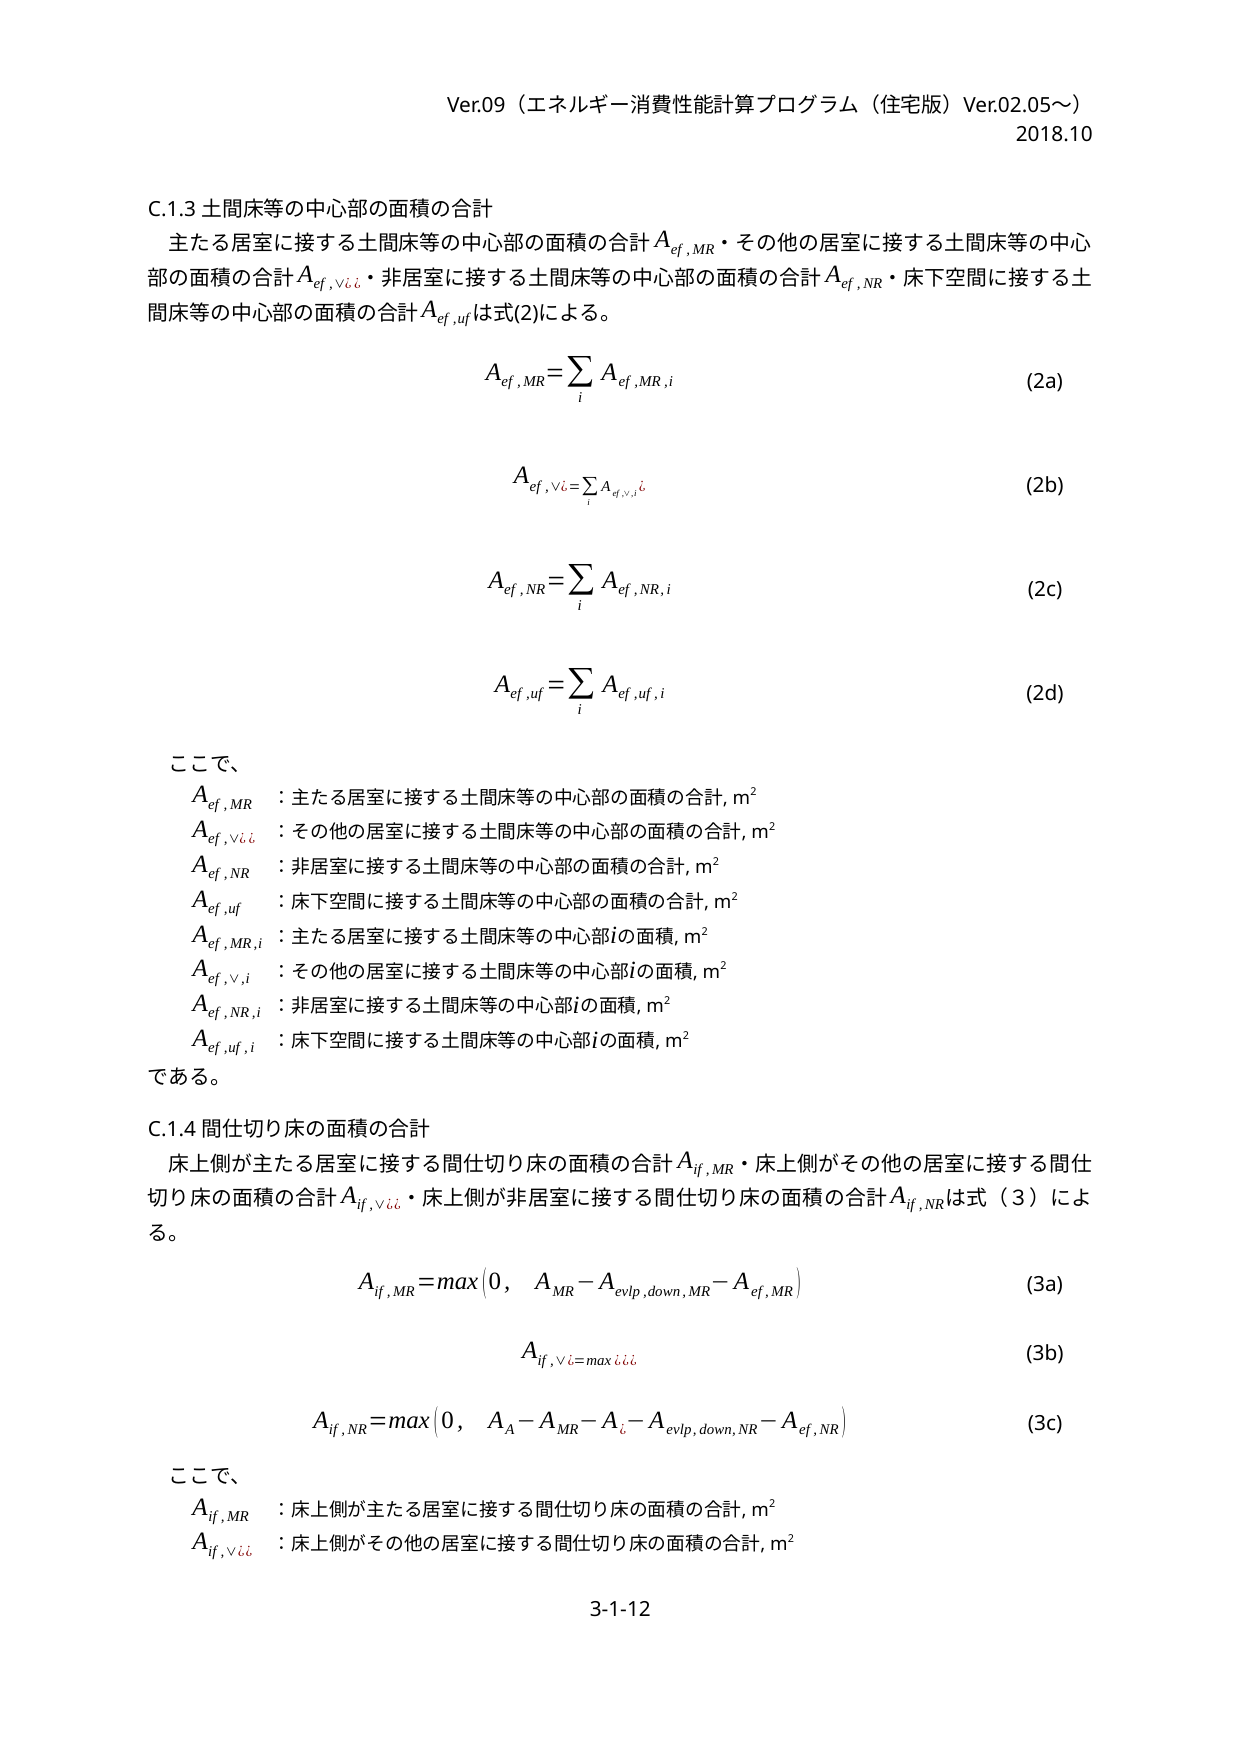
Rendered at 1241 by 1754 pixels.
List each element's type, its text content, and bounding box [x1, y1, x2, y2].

table_cell [159, 641, 997, 744]
table_header (3a) [998, 1249, 1092, 1318]
text ：主たる居室に接する土間床等の中心部の面積の合計, m2 [189, 779, 1092, 814]
table_cell (3c) [998, 1388, 1092, 1457]
table_cell [159, 1388, 997, 1457]
text ：床下空間に接する土間床等の中心部の面積の合計, m2 [189, 884, 1092, 918]
text 床上側が主たる居室に接する間仕切り床の面積の合計・床上側がその他の居室に接する間仕切り床の面積の合計・床上側が非居室に接する間仕切り床の面積の合計は式（３）による。 [148, 1145, 1092, 1249]
text C.1.3 土間床等の中心部の面積の合計 [148, 189, 1092, 224]
text である。 [148, 1058, 1092, 1092]
table_cell (2b) [998, 433, 1092, 537]
text ：床上側が主たる居室に接する間仕切り床の面積の合計, m2 [189, 1491, 1092, 1526]
table_cell (2d) [998, 641, 1092, 744]
text ：その他の居室に接する土間床等の中心部の面積, m2 [189, 953, 1092, 988]
text 主たる居室に接する土間床等の中心部の面積の合計・その他の居室に接する土間床等の中心部の面積の合計・非居室に接する土間床等の中心部の面積の合計・床下空間に接する土間床等の中心部の面積の合計は式(2)による。 [148, 224, 1092, 329]
table_header [159, 1249, 997, 1318]
table_header [159, 329, 997, 433]
table_cell [159, 537, 997, 641]
table_cell [159, 1318, 997, 1387]
text ：その他の居室に接する土間床等の中心部の面積の合計, m2 [189, 814, 1092, 849]
text C.1.4 間仕切り床の面積の合計 [148, 1110, 1092, 1145]
text ：床上側がその他の居室に接する間仕切り床の面積の合計, m2 [189, 1526, 1092, 1561]
text ：非居室に接する土間床等の中心部の面積の合計, m2 [189, 849, 1092, 884]
text ：非居室に接する土間床等の中心部の面積, m2 [189, 988, 1092, 1023]
table_cell (3b) [998, 1318, 1092, 1387]
table_header (2a) [998, 329, 1092, 433]
table_cell [159, 433, 997, 537]
table_cell (2c) [998, 537, 1092, 641]
text ：床下空間に接する土間床等の中心部の面積, m2 [189, 1023, 1092, 1058]
text ここで、 [148, 1457, 1092, 1491]
text ：主たる居室に接する土間床等の中心部の面積, m2 [189, 918, 1092, 953]
text ここで、 [148, 744, 1092, 779]
